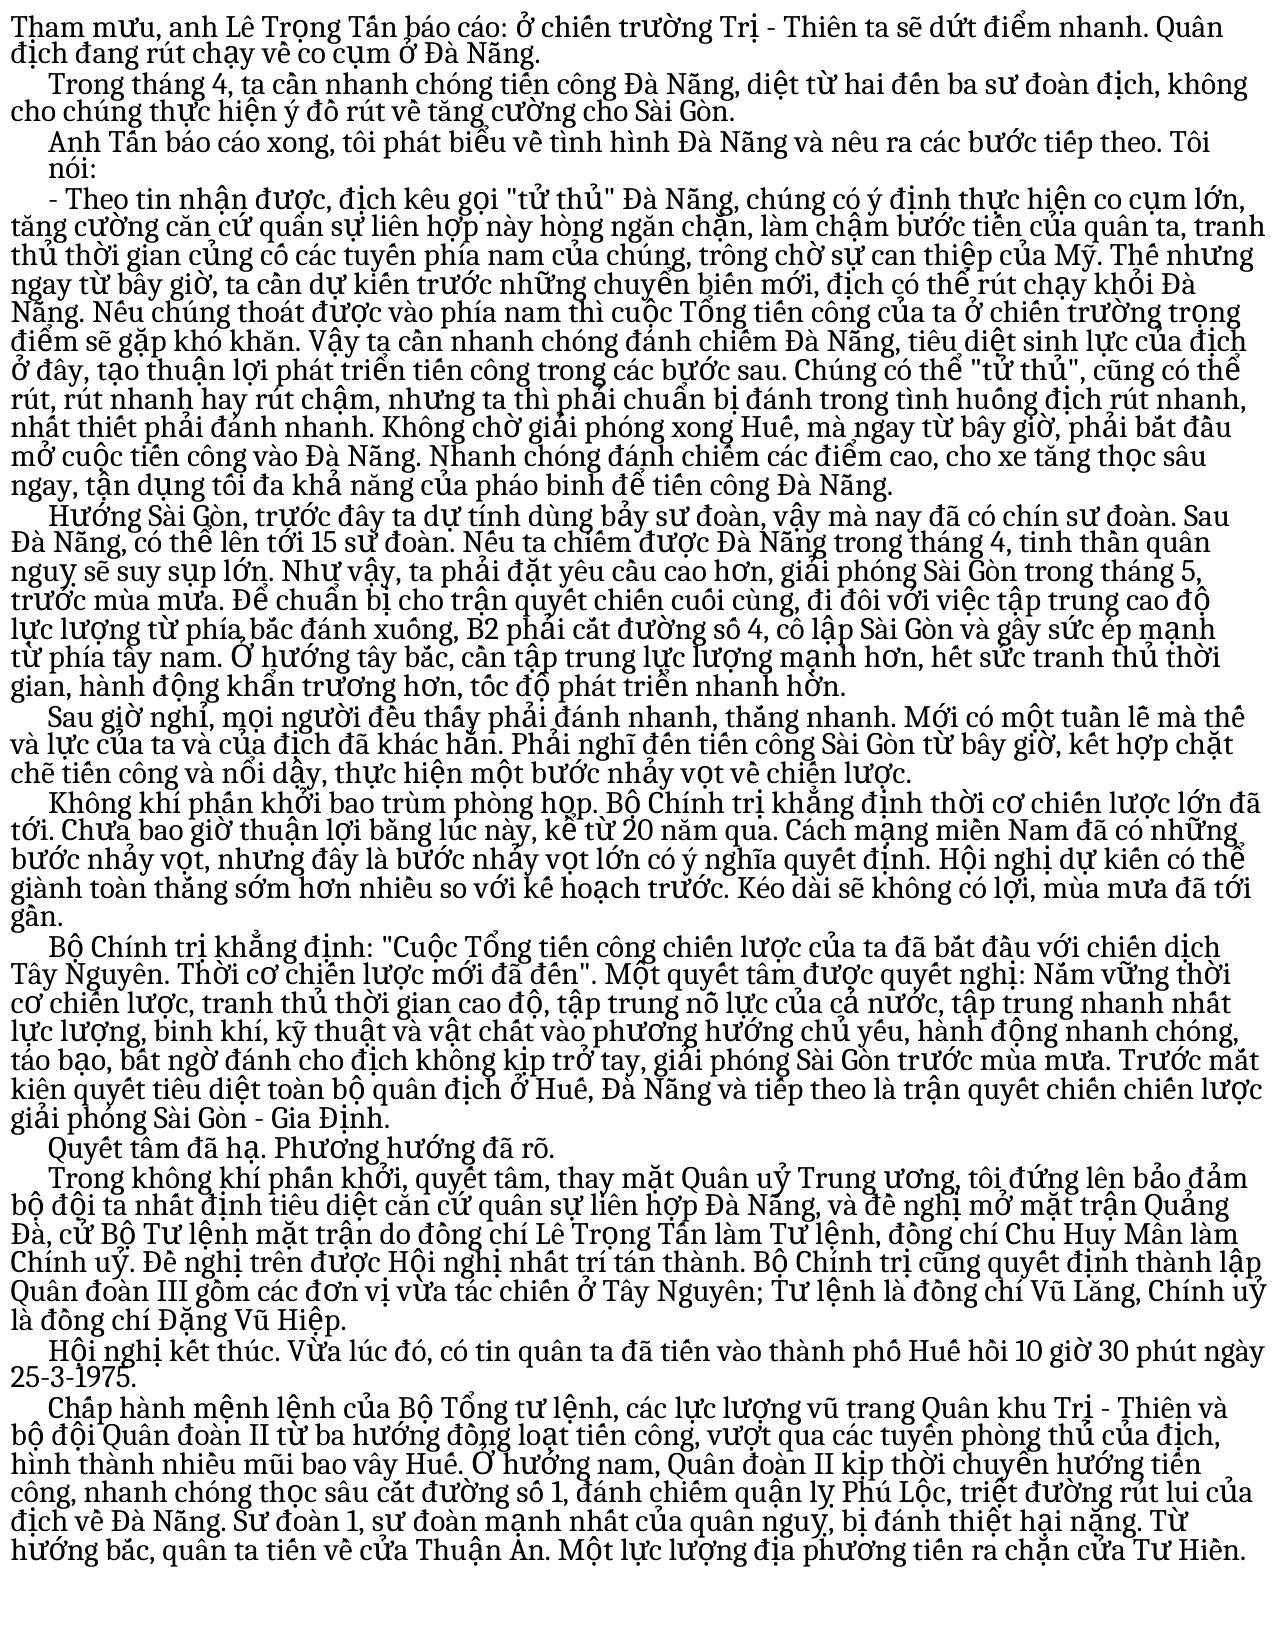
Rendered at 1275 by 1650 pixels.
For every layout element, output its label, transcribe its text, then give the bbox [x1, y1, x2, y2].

text Tham mưu, anh Lê Trọng Tấn báo cáo: ở chiến trường Trị - Thiên ta sẽ dứt điểm nhanh. Quân địch đang rút chạy về co cụm ở Đà Nẵng. [10, 14, 1275, 72]
text Sau giờ nghỉ, mọi người đều thấy phải đánh nhanh, thắng nhanh. Mới có một tuần lễ mà thế và lực của ta và của địch đã khác hẳn. Phải nghĩ đến tiến công Sài Gòn từ bây giờ, kết hợp chặt chẽ tiến công và nổi dậy, thực hiện một bước nhảy vọt về chiến lược. [10, 704, 1275, 791]
text Hướng Sài Gòn, trước đây ta dự tính dùng bảy sư đoàn, vậy mà nay đã có chín sư đoàn. Sau Đà Nẵng, có thể lên tới 15 sư đoàn. Nếu ta chiếm được Đà Nẵng trong tháng 4, tinh thần quân nguỵ sẽ suy sụp lớn. Như vậy, ta phải đặt yêu cầu cao hơn, giải phóng Sài Gòn trong tháng 5, trước mùa mưa. Để chuẩn bị cho trận quyết chiến cuối cùng, đi đôi với việc tập trung cao độ lực lượng từ phía bắc đánh xuống, B2 phải cắt đường số 4, cô lập Sài Gòn và gây sức ép mạnh từ phía tây nam. Ở hướng tây bắc, cần tập trung lực lượng mạnh hơn, hết sức tranh thủ thời gian, hành động khẩn trương hơn, tốc độ phát triển nhanh hờn. [10, 503, 1251, 704]
text Bộ Chính trị khẳng định: "Cuộc Tổng tiến công chiến lược của ta đã bắt đầu với chiến dịch Tây Nguyên. Thời cơ chiến lược mới đã đến". Một quyết tâm được quyết nghị: Nắm vững thời cơ chiến lược, tranh thủ thời gian cao độ, tập trung nỗ lực của cả nước, tập trung nhanh nhất lực lượng, binh khí, kỹ thuật và vật chất vào phương hướng chủ yếu, hành động nhanh chóng, táo bạo, bất ngờ đánh cho địch không kịp trở tay, giải phóng Sài Gòn trước mùa mưa. Trước mắt kiên quyết tiêu diệt toàn bộ quân địch ở Huế, Đà Nẵng và tiếp theo là trận quyết chiến chiến lược giải phóng Sài Gòn - Gia Định. [10, 935, 1267, 1136]
text Anh Tấn báo cáo xong, tôi phát biểu về tình hình Đà Nẵng và nêu ra các bước tiếp theo. Tôi nói: [48, 129, 1219, 187]
text Quyết tâm đã hạ. Phương hướng đã rõ. [48, 1136, 1275, 1163]
text Không khí phấn khởi bao trùm phòng họp. Bộ Chính trị khẳng định thời cơ chiến lược lớn đã tới. Chưa bao giờ thuận lợi bằng lúc này, kể từ 20 năm qua. Cách mạng miền Nam đã có những bước nhảy vọt, nhưng đây là bước nhảy vọt lớn có ý nghĩa quyết định. Hội nghị dự kiến có thể giành toàn thắng sớm hơn nhiều so với kế hoạch trước. Kéo dài sẽ không có lợi, mùa mưa đã tới gần. [10, 791, 1273, 934]
text - Theo tin nhận được, địch kêu gọi "tử thủ" Đà Nẵng, chúng có ý định thực hiện co cụm lớn, tăng cường căn cứ quân sự liên hợp này hòng ngăn chặn, làm chậm bước tiến của quân ta, tranh thủ thời gian củng cố các tuyến phía nam của chúng, trông chờ sự can thiệp của Mỹ. Thế nhưng ngay từ bây giờ, ta cần dự kiến trước những chuyển biến mới, địch có thể rút chạy khỏi Đà Nẵng. Nếu chúng thoát được vào phía nam thì cuộc Tổng tiến công của ta ở chiến trường trọng điểm sẽ gặp khó khăn. Vậy ta cần nhanh chóng đánh chiếm Đà Nẵng, tiêu diệt sinh lực của địch ở đây, tạo thuận lợi phát triển tiến công trong các bước sau. Chúng có thể "tử thủ", cũng có thể rút, rút nhanh hay rút chậm, nhưng ta thì phải chuẩn bị đánh trong tình huống địch rút nhanh, nhất thiết phải đánh nhanh. Không chờ giải phóng xong Huế, mà ngay từ bây giờ, phải bắt đầu mở cuộc tiến công vào Đà Nẵng. Nhanh chóng đánh chiếm các điểm cao, cho xe tăng thọc sâu ngay, tận dụng tối đa khả năng của pháo binh để tiến công Đà Nẵng. [10, 187, 1270, 503]
text Trong tháng 4, ta cần nhanh chóng tiến công Đà Nẵng, diệt từ hai đến ba sư đoàn địch, không cho chúng thực hiện ý đồ rút về tăng cường cho Sài Gòn. [10, 72, 1264, 129]
text Hội nghị kết thúc. Vừa lúc đó, có tin quân ta đã tiến vào thành phố Huế hồi 10 giờ 30 phút ngày 25-3-1975. [10, 1338, 1275, 1396]
text Trong không khí phấn khởi, quyết tâm, thay mặt Quân uỷ Trung ương, tôi đứng lên bảo đảm bộ đội ta nhất định tiêu diệt căn cứ quân sự liên hợp Đà Nẵng, và đề nghị mở mặt trận Quảng Đà, cử Bộ Tư lệnh mặt trận do đồng chí Lê Trọng Tấn làm Tư lệnh, đồng chí Chu Huy Mân làm Chính uỷ. Đề nghị trên được Hội nghị nhất trí tán thành. Bộ Chính trị cũng quyết định thành lập Quân đoàn III gồm các đơn vị vừa tác chiến ở Tây Nguyên; Tư lệnh là đồng chí Vũ Lăng, Chính uỷ là đồng chí Đặng Vũ Hiệp. [10, 1166, 1272, 1338]
text Chấp hành mệnh lệnh của Bộ Tổng tư lệnh, các lực lượng vũ trang Quân khu Trị - Thiên và bộ đội Quân đoàn II từ ba hướng đồng loạt tiến công, vượt qua các tuyến phòng thủ của địch, hình thành nhiều mũi bao vây Huế. Ở hướng nam, Quân đoàn II kịp thời chuyển hướng tiến công, nhanh chóng thọc sâu cắt đường số 1, đánh chiếm quận lỵ Phú Lộc, triệt đường rút lui của địch về Đà Nẵng. Sư đoàn 1, sư đoàn mạnh nhất của quân nguỵ, bị đánh thiệt hại nặng. Từ hướng bắc, quân ta tiến về cửa Thuận An. Một lực lượng địa phương tiến ra chặn cửa Tư Hiền. [10, 1396, 1261, 1568]
